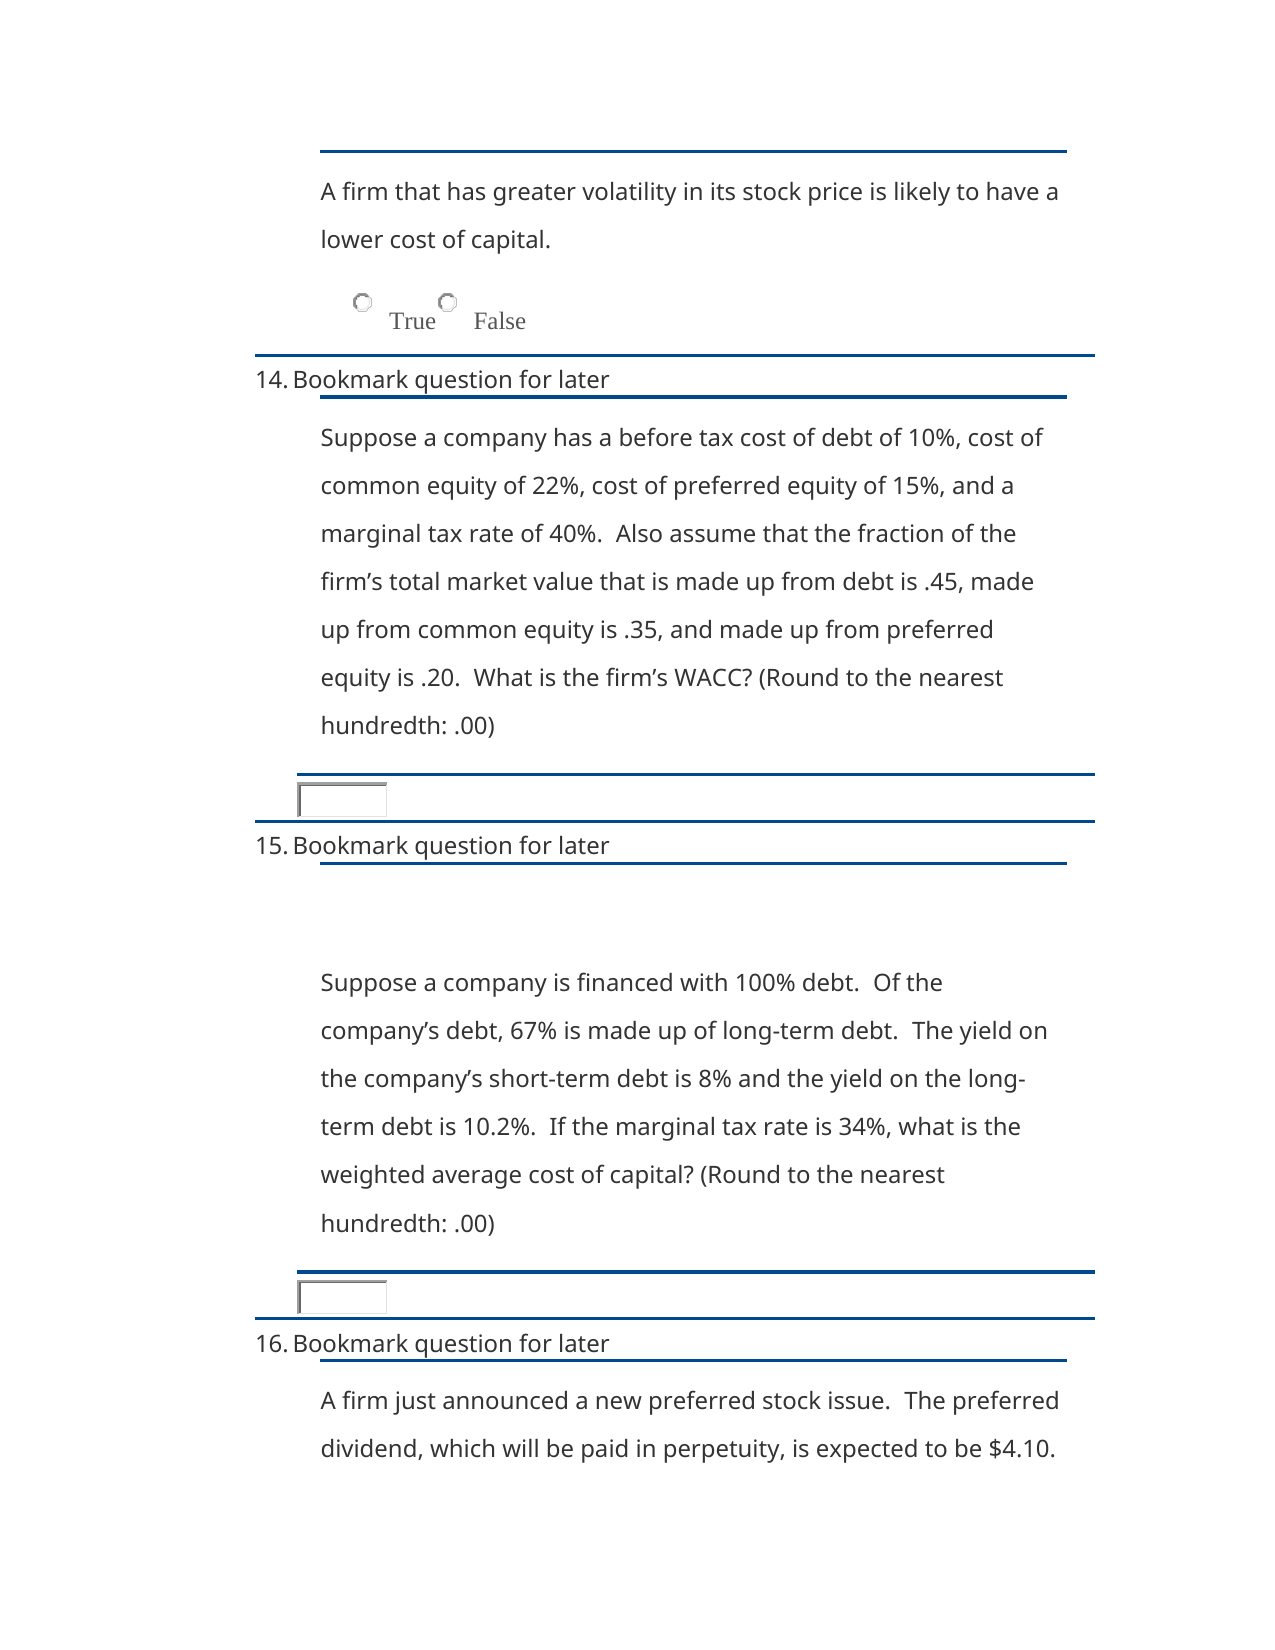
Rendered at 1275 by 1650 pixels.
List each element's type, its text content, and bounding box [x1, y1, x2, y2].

list Bookmark question for later [255, 823, 1095, 862]
table_header TrueFalse [308, 287, 1275, 353]
text Suppose a company has a before tax cost of debt of 10%, cost of common equity of 22%, cost of preferred equity of 15%, and a marginal tax rate of 40%. Also assume that the fraction of the firm’s total market value that is made up from debt is .45, made up from common equity is .35, and made up from preferred equity is .20. What is the firm’s WACC? (Round to the nearest hundredth: .00) [320, 399, 1067, 742]
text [320, 1362, 1067, 1464]
text A firm that has greater volatility in its stock price is likely to have a lower cost of capital. [320, 153, 1067, 256]
list Bookmark question for later [255, 357, 1095, 395]
list Bookmark question for later [255, 1320, 1095, 1359]
text Suppose a company is financed with 100% debt. Of the company’s debt, 67% is made up of long-term debt. The yield on the company’s short-term debt is 8% and the yield on the long-term debt is 10.2%. If the marginal tax rate is 34%, what is the weighted average cost of capital? (Round to the nearest hundredth: .00) [320, 941, 1067, 1239]
